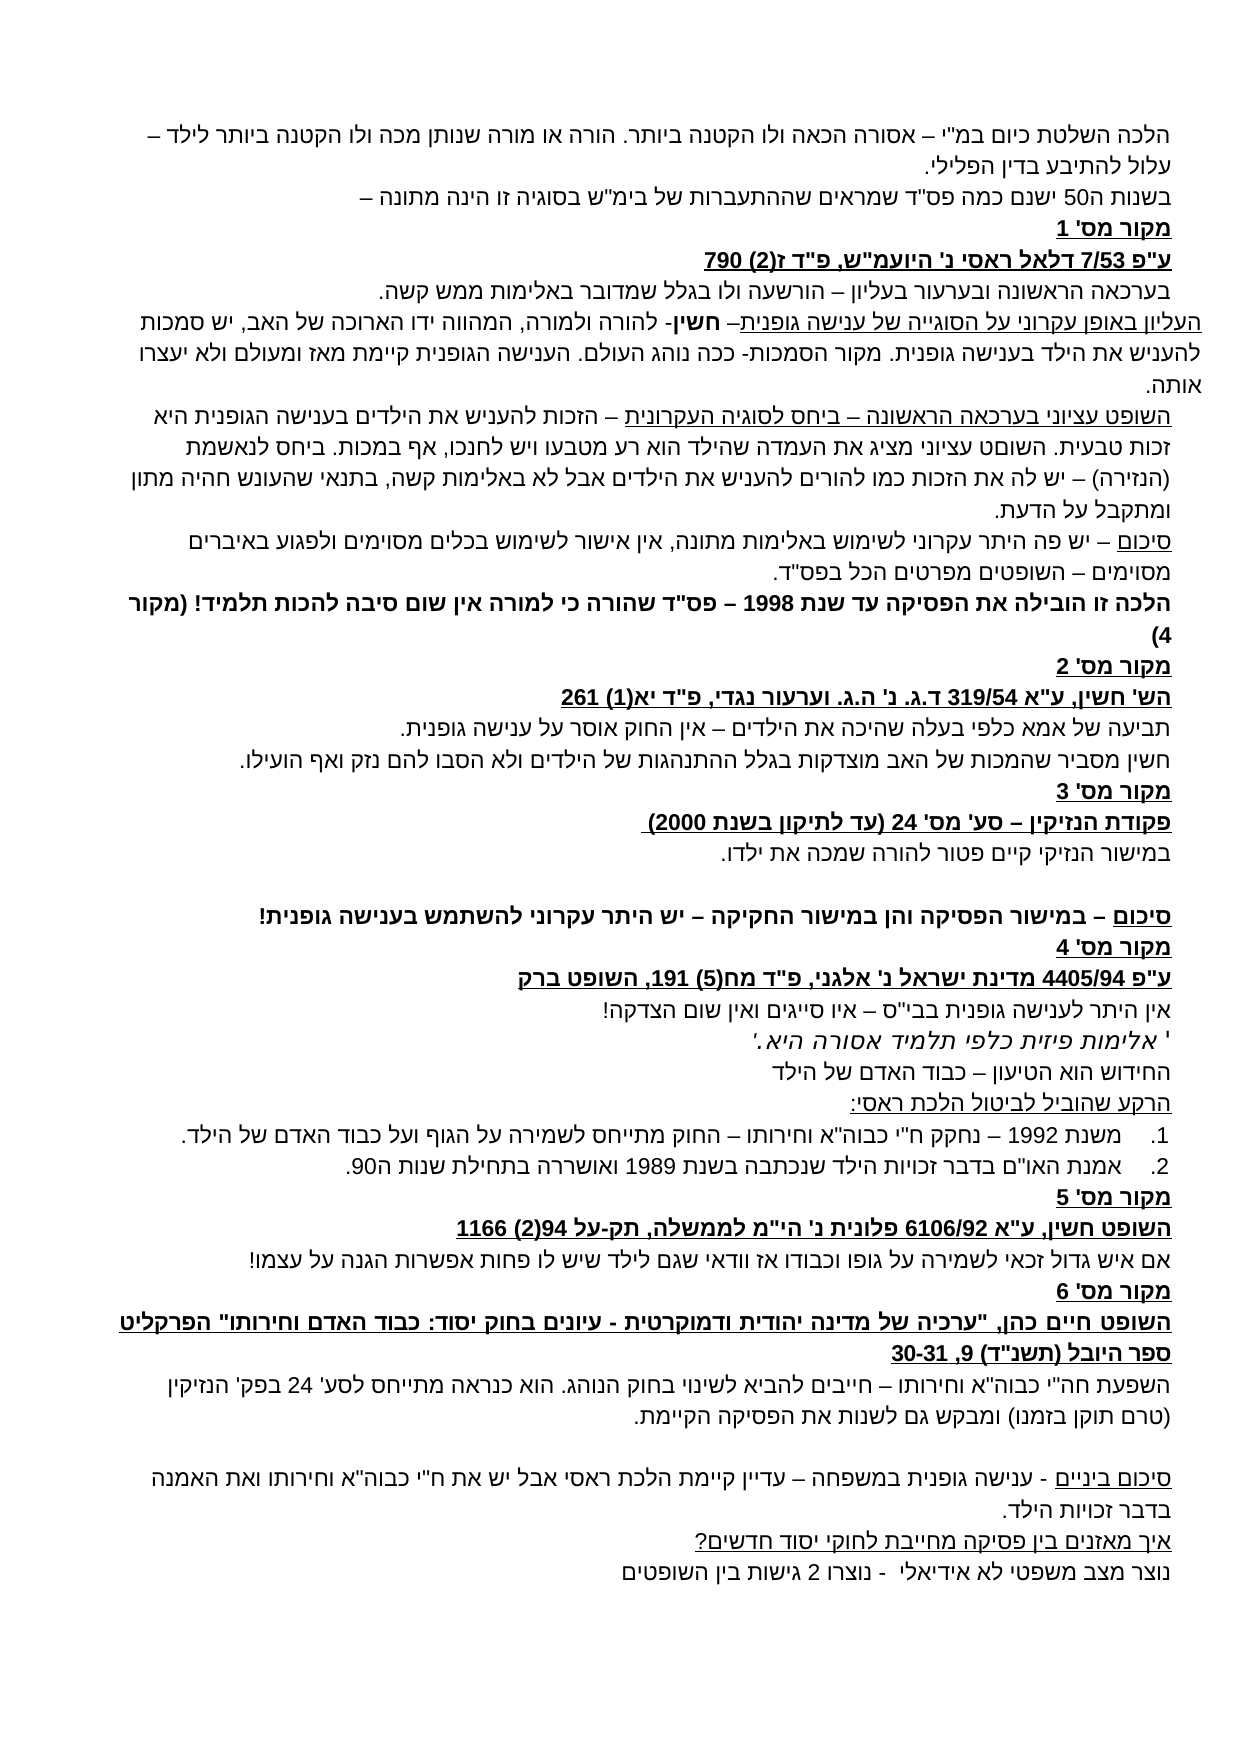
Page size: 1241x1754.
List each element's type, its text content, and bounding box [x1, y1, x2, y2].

text מקור מס' 5 [118, 1181, 1172, 1212]
text החידוש הוא הטיעון – כבוד האדם של הילד [118, 1056, 1172, 1087]
text בשנות ה50 ישנם כמה פס"ד שמראים שההתעברות של בימ"ש בסוגיה זו הינה מתונה – [118, 181, 1172, 212]
text הרקע שהוביל לביטול הלכת ראסי: [118, 1087, 1172, 1118]
text פקודת הנזיקין – סע' מס' 24 (עד לתיקון בשנת 2000) [118, 806, 1172, 837]
text סיכום – יש פה היתר עקרוני לשימוש באלימות מתונה, אין אישור לשימוש בכלים מסוימים ולפגוע באיברים מסוימים – השופטים מפרטים הכל בפס"ד. [118, 524, 1172, 587]
text השופט חשין, ע"א 6106/92 פלונית נ' הי"מ לממשלה, תק-על 94(2) 1166 [118, 1212, 1172, 1243]
text השפעת חה"י כבוה"א וחירותו – חייבים להביא לשינוי בחוק הנוהג. הוא כנראה מתייחס לסע' 24 בפק' הנזיקין (טרם תוקן בזמנו) ומבקש גם לשנות את הפסיקה הקיימת. [118, 1368, 1172, 1431]
text מקור מס' 4 [118, 931, 1172, 962]
text העליון באופן עקרוני על הסוגייה של ענישה גופנית– חשין- להורה ולמורה, המהווה ידו הארוכה של האב, יש סמכות להעניש את הילד בענישה גופנית. מקור הסמכות- ככה נוהג העולם. הענישה הגופנית קיימת מאז ומעולם ולא יעצרו אותה. [118, 306, 1202, 399]
text תביעה של אמא כלפי בעלה שהיכה את הילדים – אין החוק אוסר על ענישה גופנית. [118, 712, 1172, 743]
text ע"פ 7/53 דלאל ראסי נ' היועמ"ש, פ"ד ז(2) 790 [118, 243, 1172, 274]
text איך מאזנים בין פסיקה מחייבת לחוקי יסוד חדשים? [118, 1524, 1172, 1556]
text אם איש גדול זכאי לשמירה על גופו וכבודו אז וודאי שגם לילד שיש לו פחות אפשרות הגנה על עצמו! [118, 1243, 1172, 1274]
list משנת 1992 – נחקק ח"י כבוה"א וחירותו – החוק מתייחס לשמירה על הגוף ועל כבוד האדם של הילד. [118, 1118, 1150, 1149]
text הלכה השלטת כיום במ"י – אסורה הכאה ולו הקטנה ביותר. הורה או מורה שנותן מכה ולו הקטנה ביותר לילד – עלול להתיבע בדין הפלילי. [118, 118, 1172, 181]
text מקור מס' 6 [118, 1274, 1172, 1306]
text סיכום – במישור הפסיקה והן במישור החקיקה – יש היתר עקרוני להשתמש בענישה גופנית! [118, 899, 1172, 931]
text הש' חשין, ע"א 319/54 ד.ג. נ' ה.ג. וערעור נגדי, פ"ד יא(1) 261 [118, 681, 1172, 712]
text בערכאה הראשונה ובערעור בעליון – הורשעה ולו בגלל שמדובר באלימות ממש קשה. [118, 274, 1172, 306]
text מקור מס' 2 [118, 649, 1172, 681]
list אמנת האו"ם בדבר זכויות הילד שנכתבה בשנת 1989 ואושררה בתחילת שנות ה90. [118, 1149, 1150, 1181]
text חשין מסביר שהמכות של האב מוצדקות בגלל ההתנהגות של הילדים ולא הסבו להם נזק ואף הועילו. [118, 743, 1172, 774]
text אין היתר לענישה גופנית בבי"ס – איו סייגים ואין שום הצדקה! [118, 993, 1172, 1024]
text ע"פ 4405/94 מדינת ישראל נ' אלגני, פ"ד מח(5) 191, השופט ברק [118, 962, 1172, 993]
text השופט עציוני בערכאה הראשונה – ביחס לסוגיה העקרונית – הזכות להעניש את הילדים בענישה הגופנית היא זכות טבעית. השוםט עציוני מציג את העמדה שהילד הוא רע מטבעו ויש לחנכו, אף במכות. ביחס לנאשמת (הנזירה) – יש לה את הזכות כמו להורים להעניש את הילדים אבל לא באלימות קשה, בתנאי שהעונש חהיה מתון ומתקבל על הדעת. [118, 399, 1172, 524]
text ' אלימות פיזית כלפי תלמיד אסורה היא.' [118, 1024, 1172, 1056]
text סיכום ביניים - ענישה גופנית במשפחה – עדיין קיימת הלכת ראסי אבל יש את ח"י כבוה"א וחירותו ואת האמנה בדבר זכויות הילד. [118, 1462, 1172, 1524]
text הלכה זו הובילה את הפסיקה עד שנת 1998 – פס"ד שהורה כי למורה אין שום סיבה להכות תלמיד! (מקור 4) [118, 587, 1172, 649]
text השופט חיים כהן, "ערכיה של מדינה יהודית ודמוקרטית - עיונים בחוק יסוד: כבוד האדם וחירותו" הפרקליט ספר היובל (תשנ"ד) 9, 30-31 [118, 1306, 1172, 1368]
text מקור מס' 1 [118, 212, 1172, 243]
text נוצר מצב משפטי לא אידיאלי - נוצרו 2 גישות בין השופטים [118, 1556, 1172, 1587]
text במישור הנזיקי קיים פטור להורה שמכה את ילדו. [118, 837, 1172, 868]
text מקור מס' 3 [118, 774, 1172, 806]
